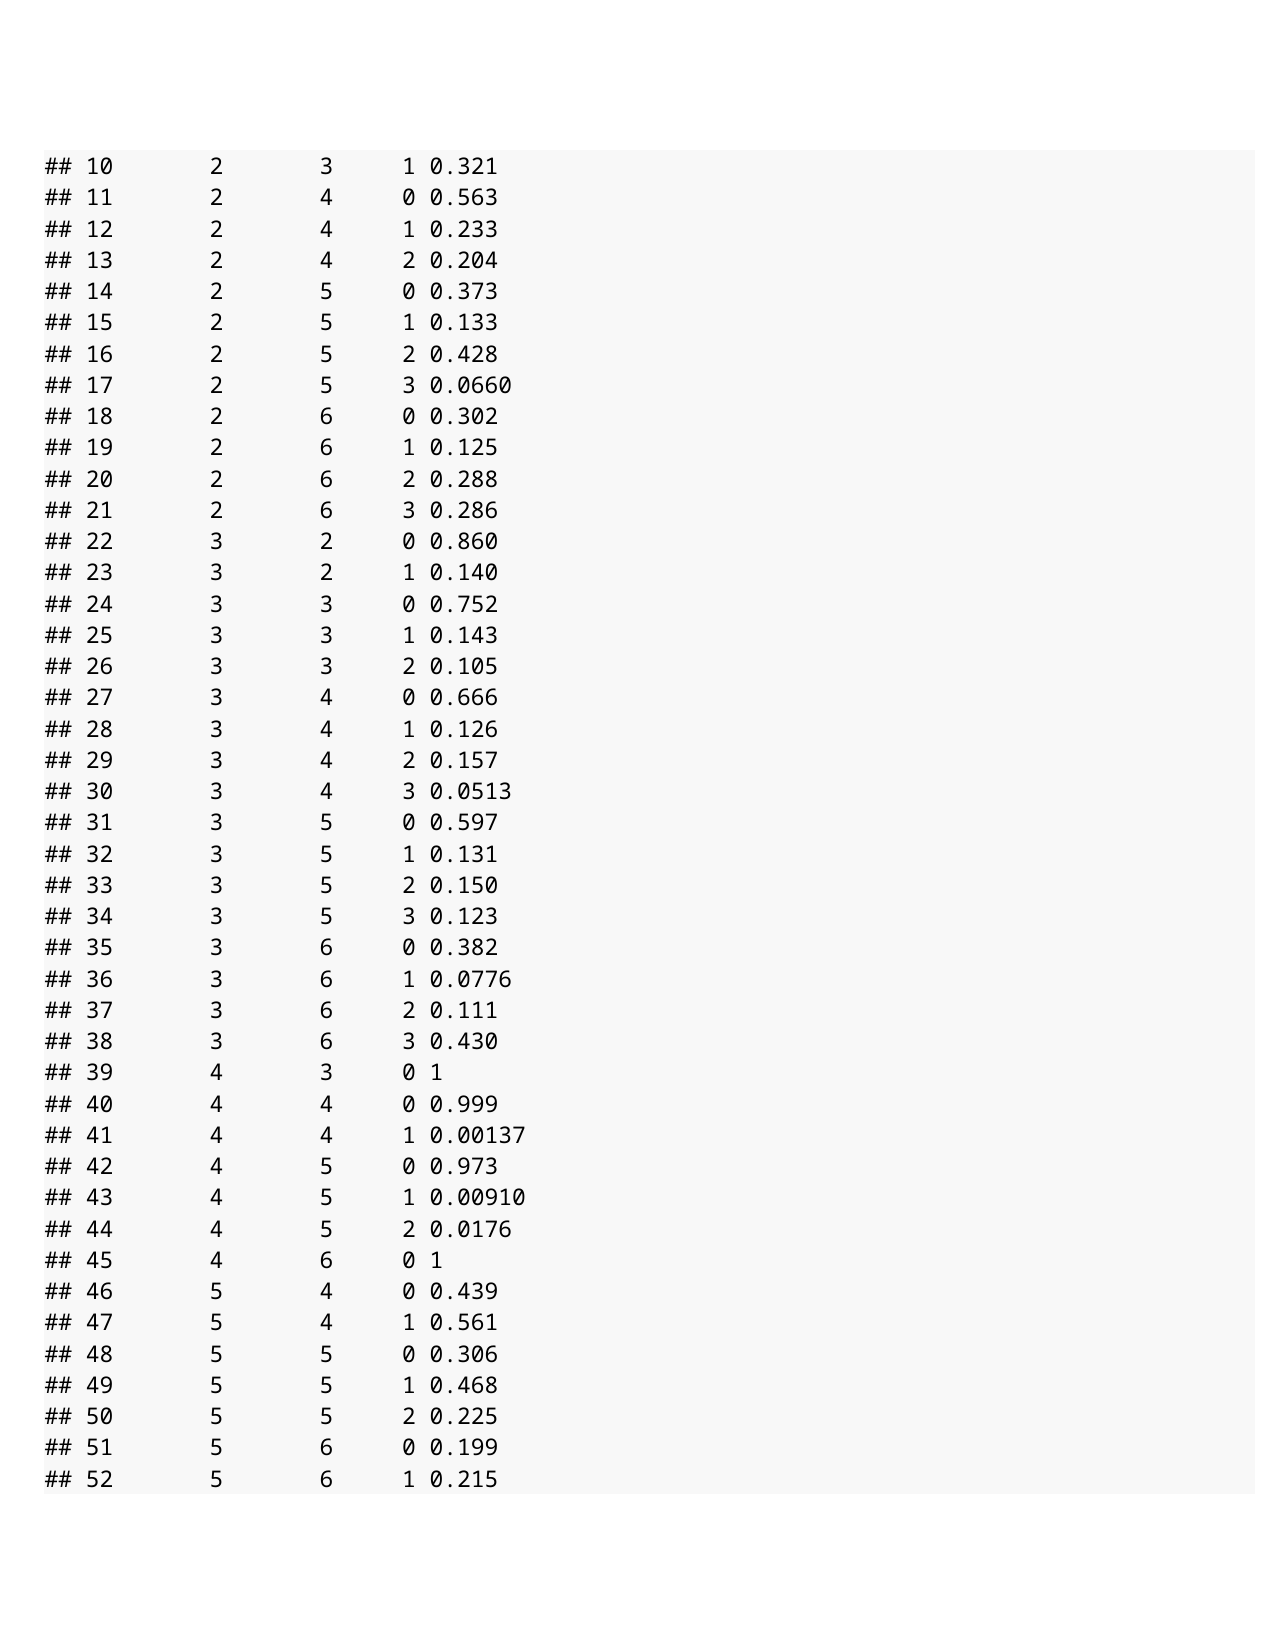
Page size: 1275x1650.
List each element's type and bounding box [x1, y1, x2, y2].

text [44, 150, 1255, 1494]
